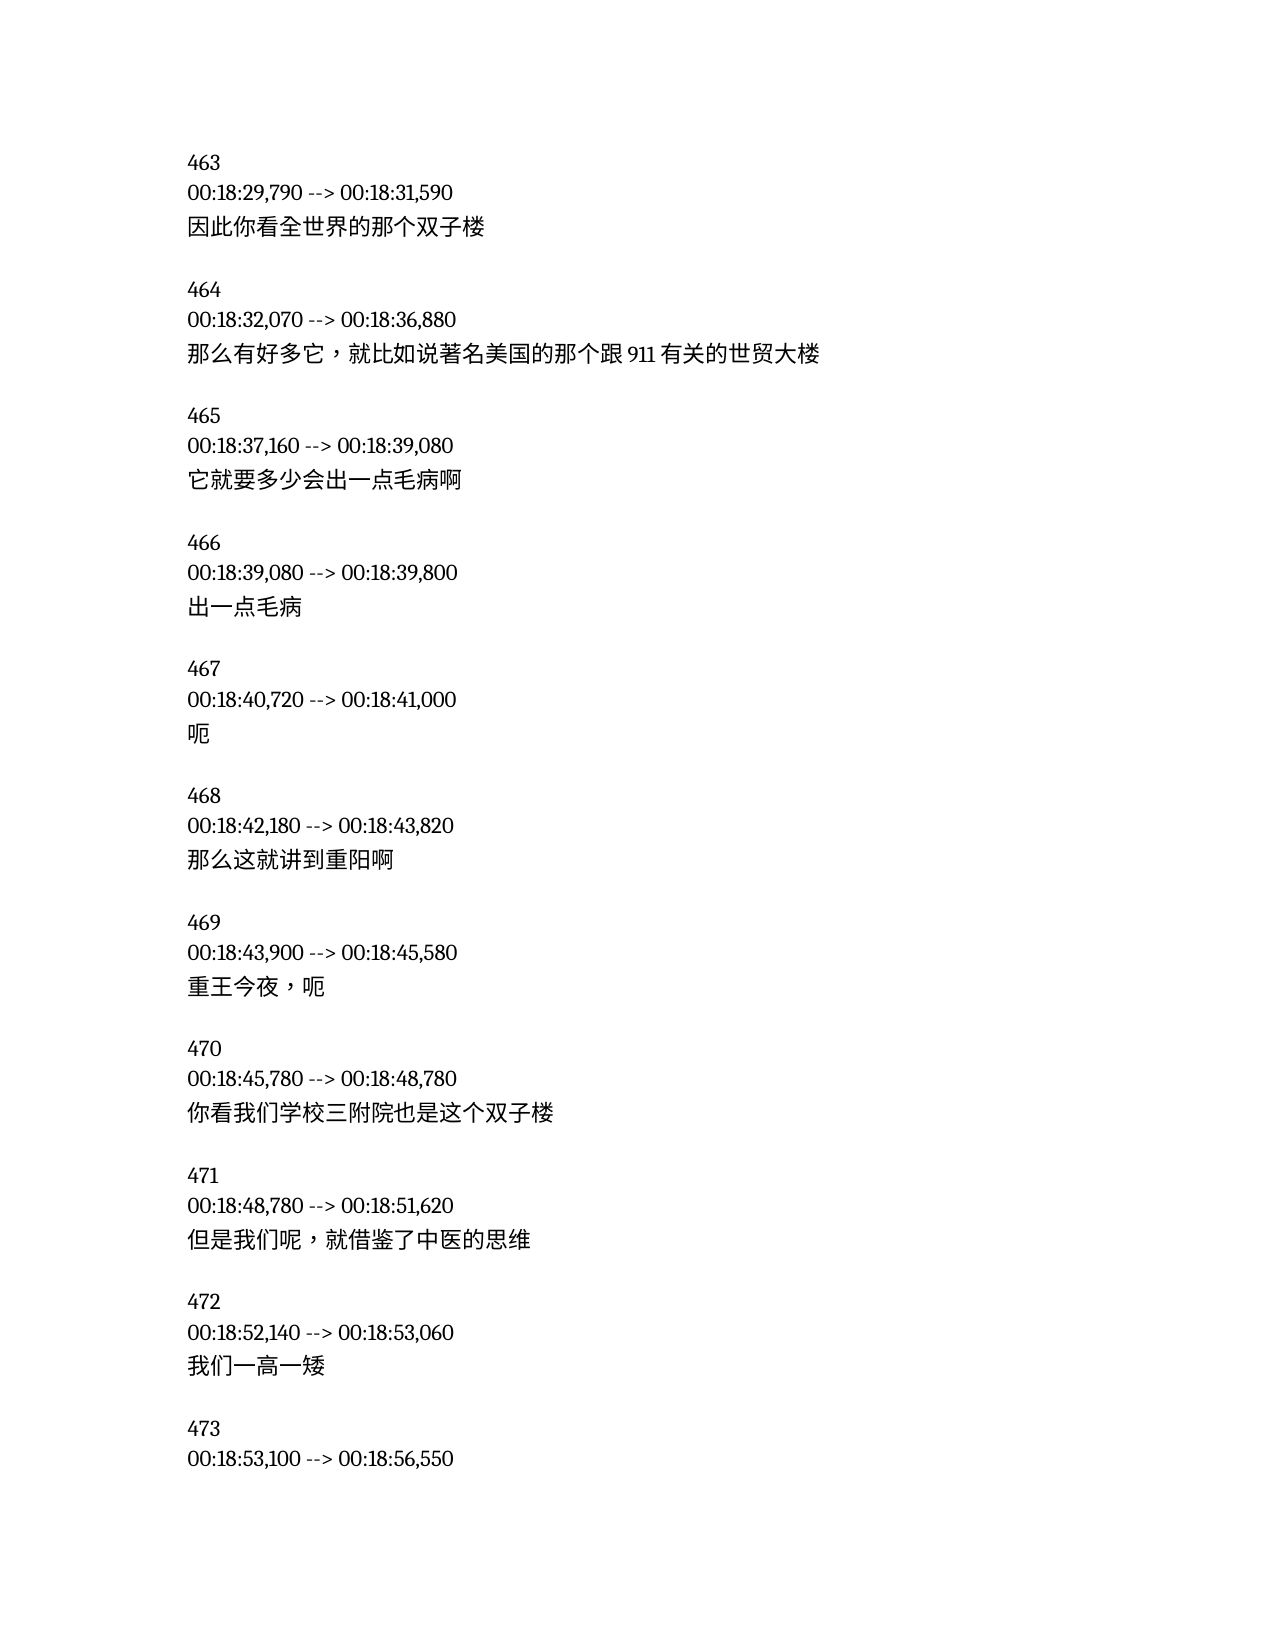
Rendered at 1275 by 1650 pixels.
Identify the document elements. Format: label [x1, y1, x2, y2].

text [187, 150, 1087, 1472]
